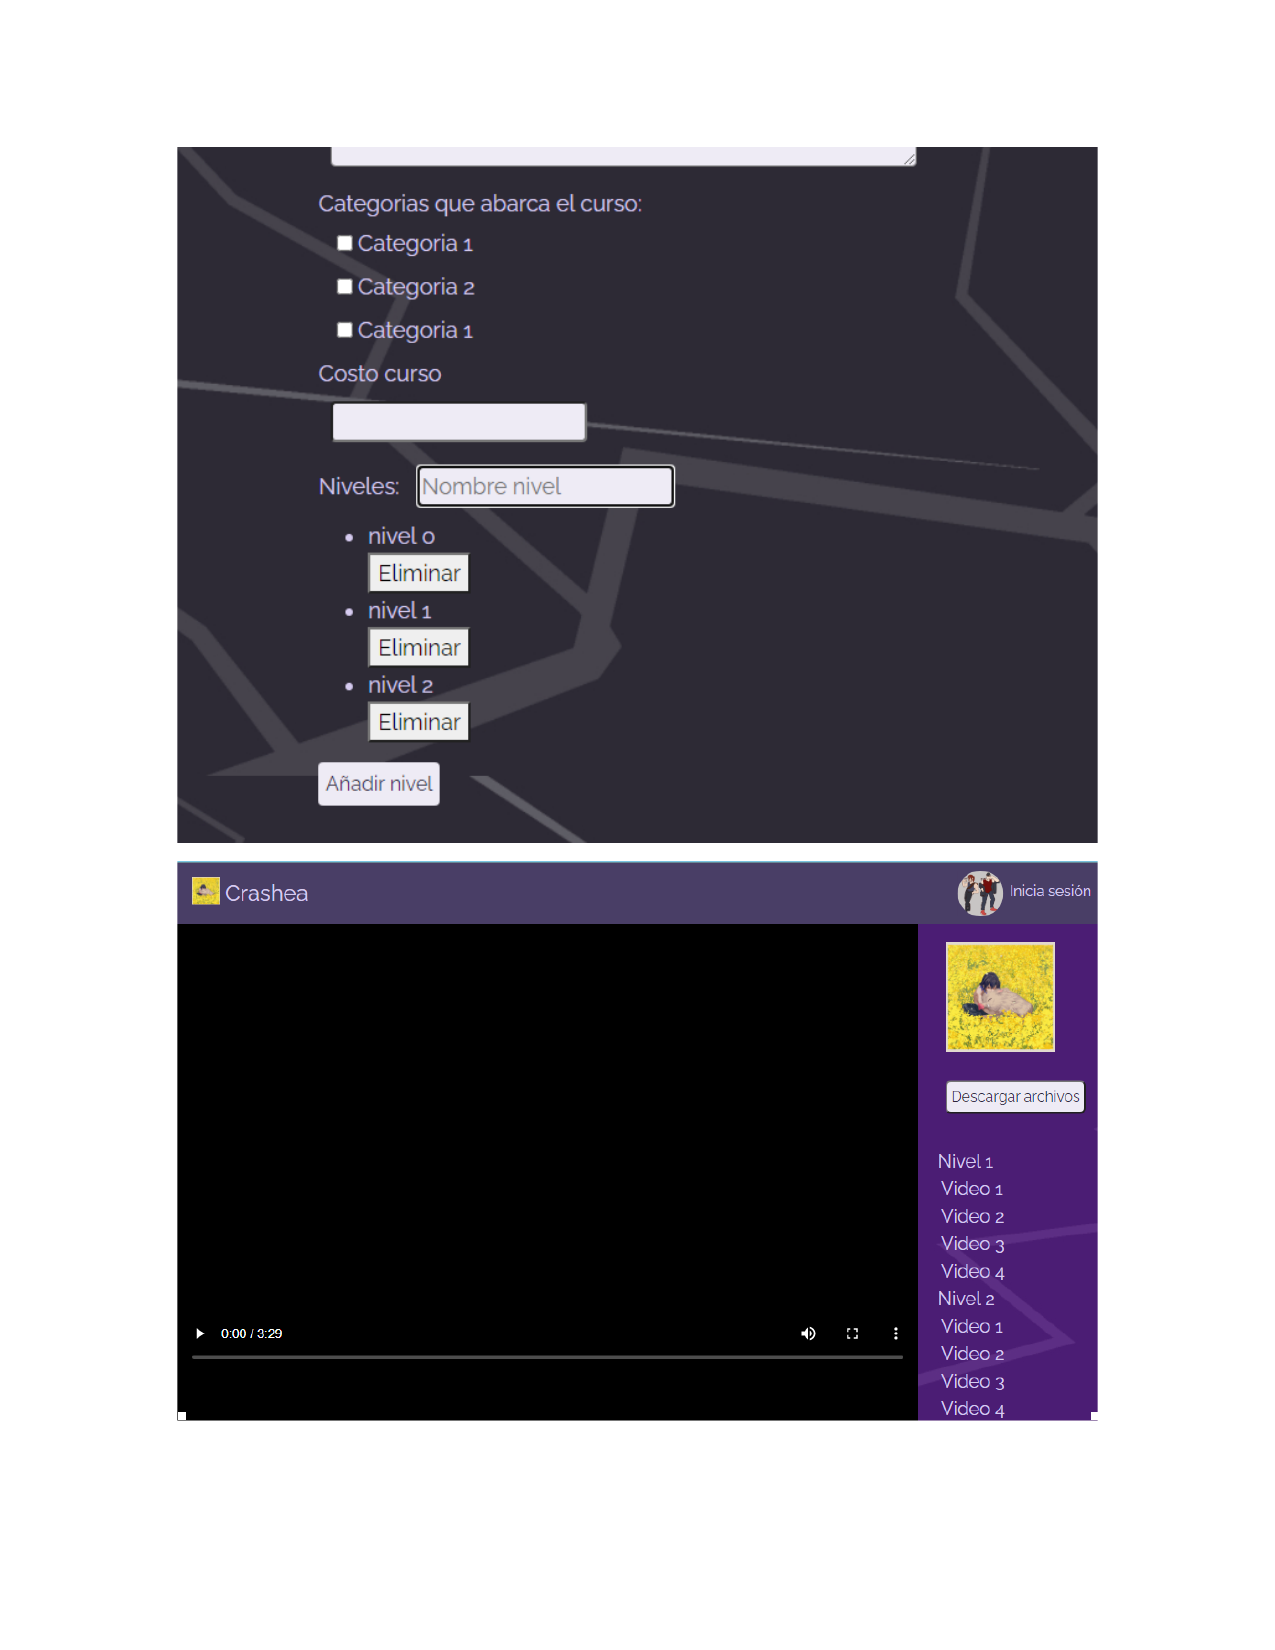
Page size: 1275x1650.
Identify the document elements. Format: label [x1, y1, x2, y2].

picture [177, 147, 1098, 843]
picture [177, 861, 1098, 1421]
